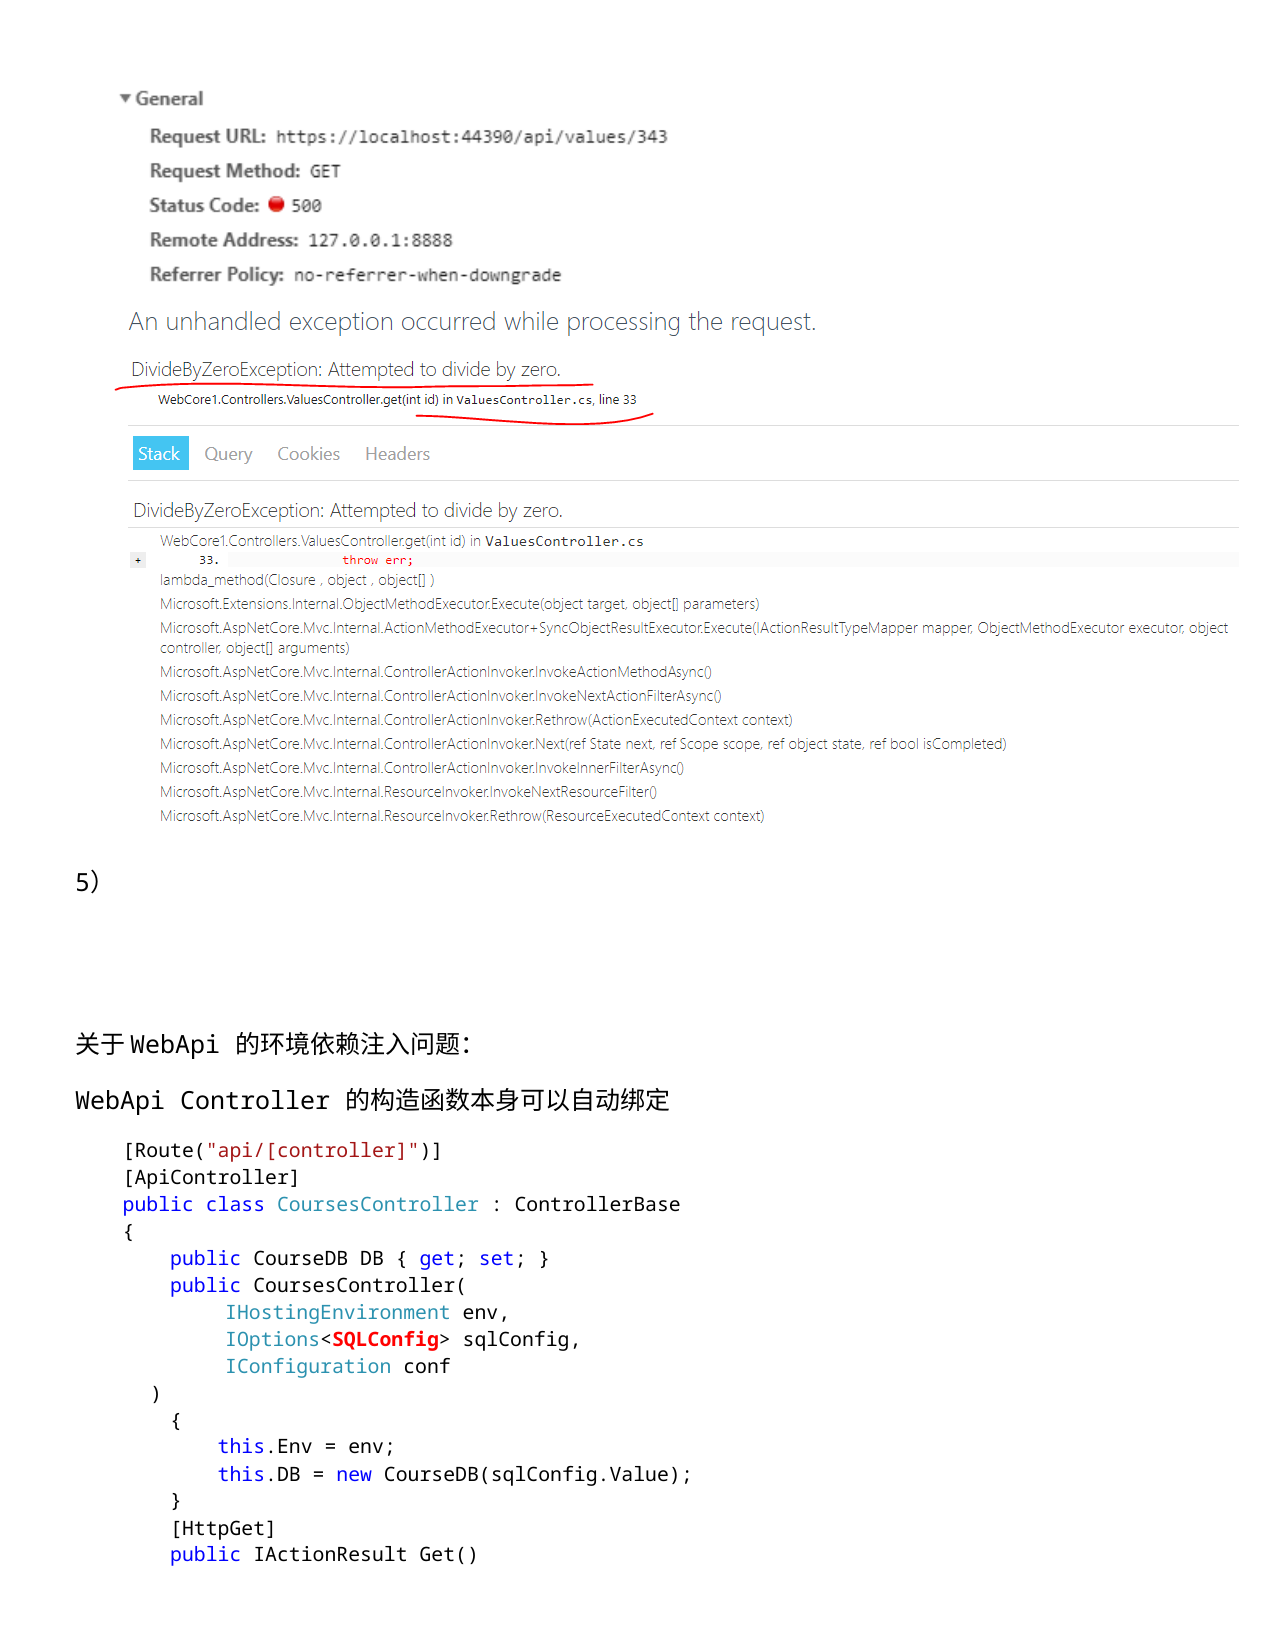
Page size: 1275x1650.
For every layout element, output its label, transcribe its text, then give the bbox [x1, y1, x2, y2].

text public CourseDB DB { get; set; } [75, 1244, 1200, 1271]
text [ApiController] [75, 1163, 1200, 1190]
text { [75, 1406, 1200, 1433]
text IOptions<SQLConfig> sqlConfig, [150, 1325, 1200, 1352]
text WebApi Controller 的构造函数本身可以自动绑定 [75, 1080, 1200, 1117]
text [Route("api/[controller]")] [75, 1136, 1200, 1163]
text [HttpGet] [75, 1514, 1200, 1541]
text IHostingEnvironment env, [150, 1298, 1200, 1325]
picture [114, 75, 705, 297]
picture [114, 299, 1239, 830]
text public IActionResult Get() [75, 1541, 1200, 1568]
text ) [75, 1379, 1200, 1406]
text public class CoursesController : ControllerBase [75, 1190, 1200, 1217]
text 关于WebApi 的环境依赖注入问题： [75, 1024, 1200, 1061]
text this.DB = new CourseDB(sqlConfig.Value); [75, 1460, 1200, 1487]
text this.Env = env; [75, 1433, 1200, 1460]
text } [75, 1487, 1200, 1514]
text { [75, 1217, 1200, 1244]
text public CoursesController( [75, 1271, 1200, 1298]
text IConfiguration conf [150, 1352, 1200, 1379]
